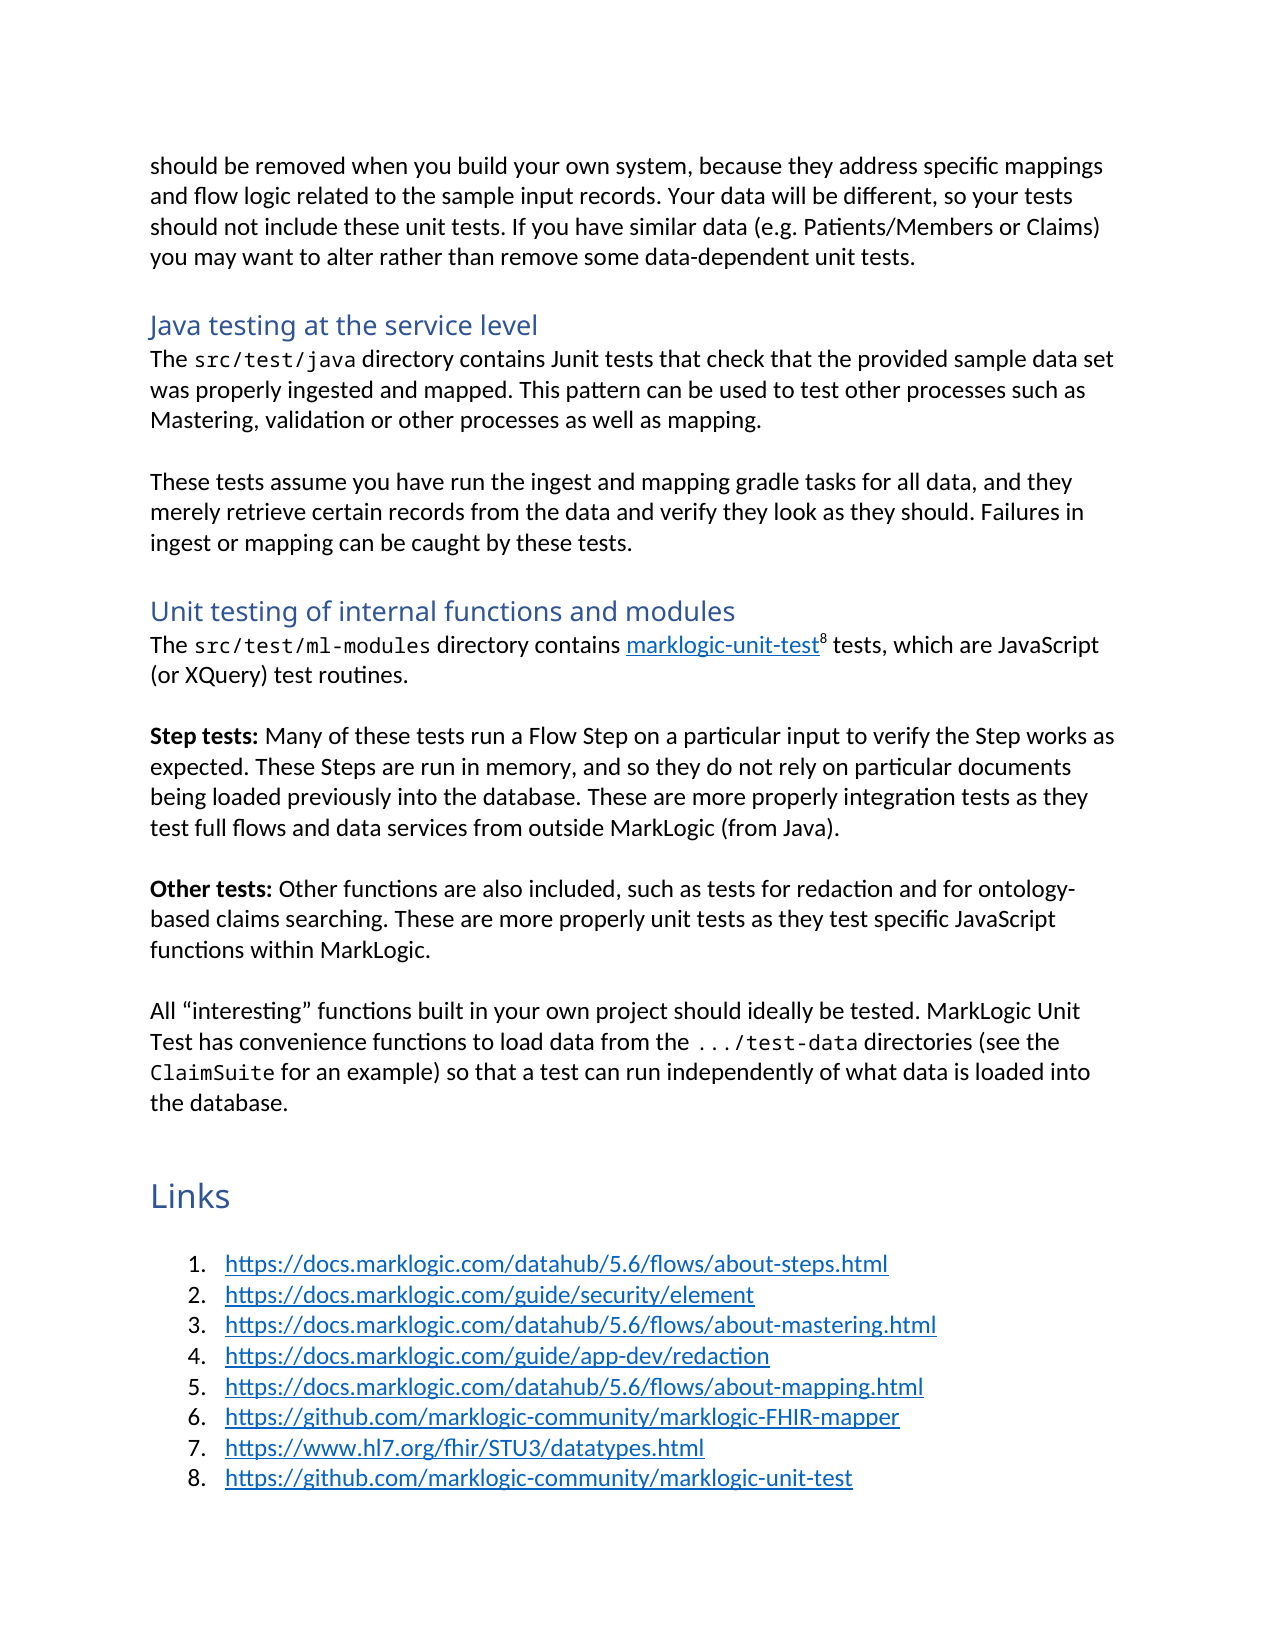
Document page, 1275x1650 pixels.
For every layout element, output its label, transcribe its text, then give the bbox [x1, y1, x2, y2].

list https://docs.marklogic.com/guide/security/element [187, 1279, 1125, 1310]
text The src/test/ml-modules directory contains marklogic-unit-test8 tests, which are JavaScript (or XQuery) test routines. [150, 629, 1125, 690]
list https://docs.marklogic.com/datahub/5.6/flows/about-mapping.html [187, 1371, 1125, 1401]
text Other tests: Other functions are also included, such as tests for redaction and for ontology-based claims searching. These are more properly unit tests as they test specific JavaScript functions within MarkLogic. [150, 873, 1125, 964]
list https://docs.marklogic.com/datahub/5.6/flows/about-steps.html [187, 1249, 1125, 1279]
subtitle Links [150, 1173, 1125, 1218]
list https://www.hl7.org/fhir/STU3/datatypes.html [187, 1432, 1125, 1462]
text All “interesting” functions built in your own project should ideally be tested. MarkLogic Unit Test has convenience functions to load data from the .../test-data directories (see the ClaimSuite for an example) so that a test can run independently of what data is loaded into the database. [150, 995, 1125, 1117]
subtitle Unit testing of internal functions and modules [150, 592, 1125, 629]
list https://github.com/marklogic-community/marklogic-FHIR-mapper [187, 1401, 1125, 1432]
subtitle Java testing at the service level [150, 307, 1125, 344]
list https://docs.marklogic.com/datahub/5.6/flows/about-mastering.html [187, 1310, 1125, 1340]
text Step tests: Many of these tests run a Flow Step on a particular input to verify the Step works as expected. These Steps are run in memory, and so they do not rely on particular documents being loaded previously into the database. These are more properly integration tests as they test full flows and data services from outside MarkLogic (from Java). [150, 720, 1125, 842]
list https://github.com/marklogic-community/marklogic-unit-test [187, 1462, 1125, 1493]
list https://docs.marklogic.com/guide/app-dev/redaction [187, 1340, 1125, 1371]
